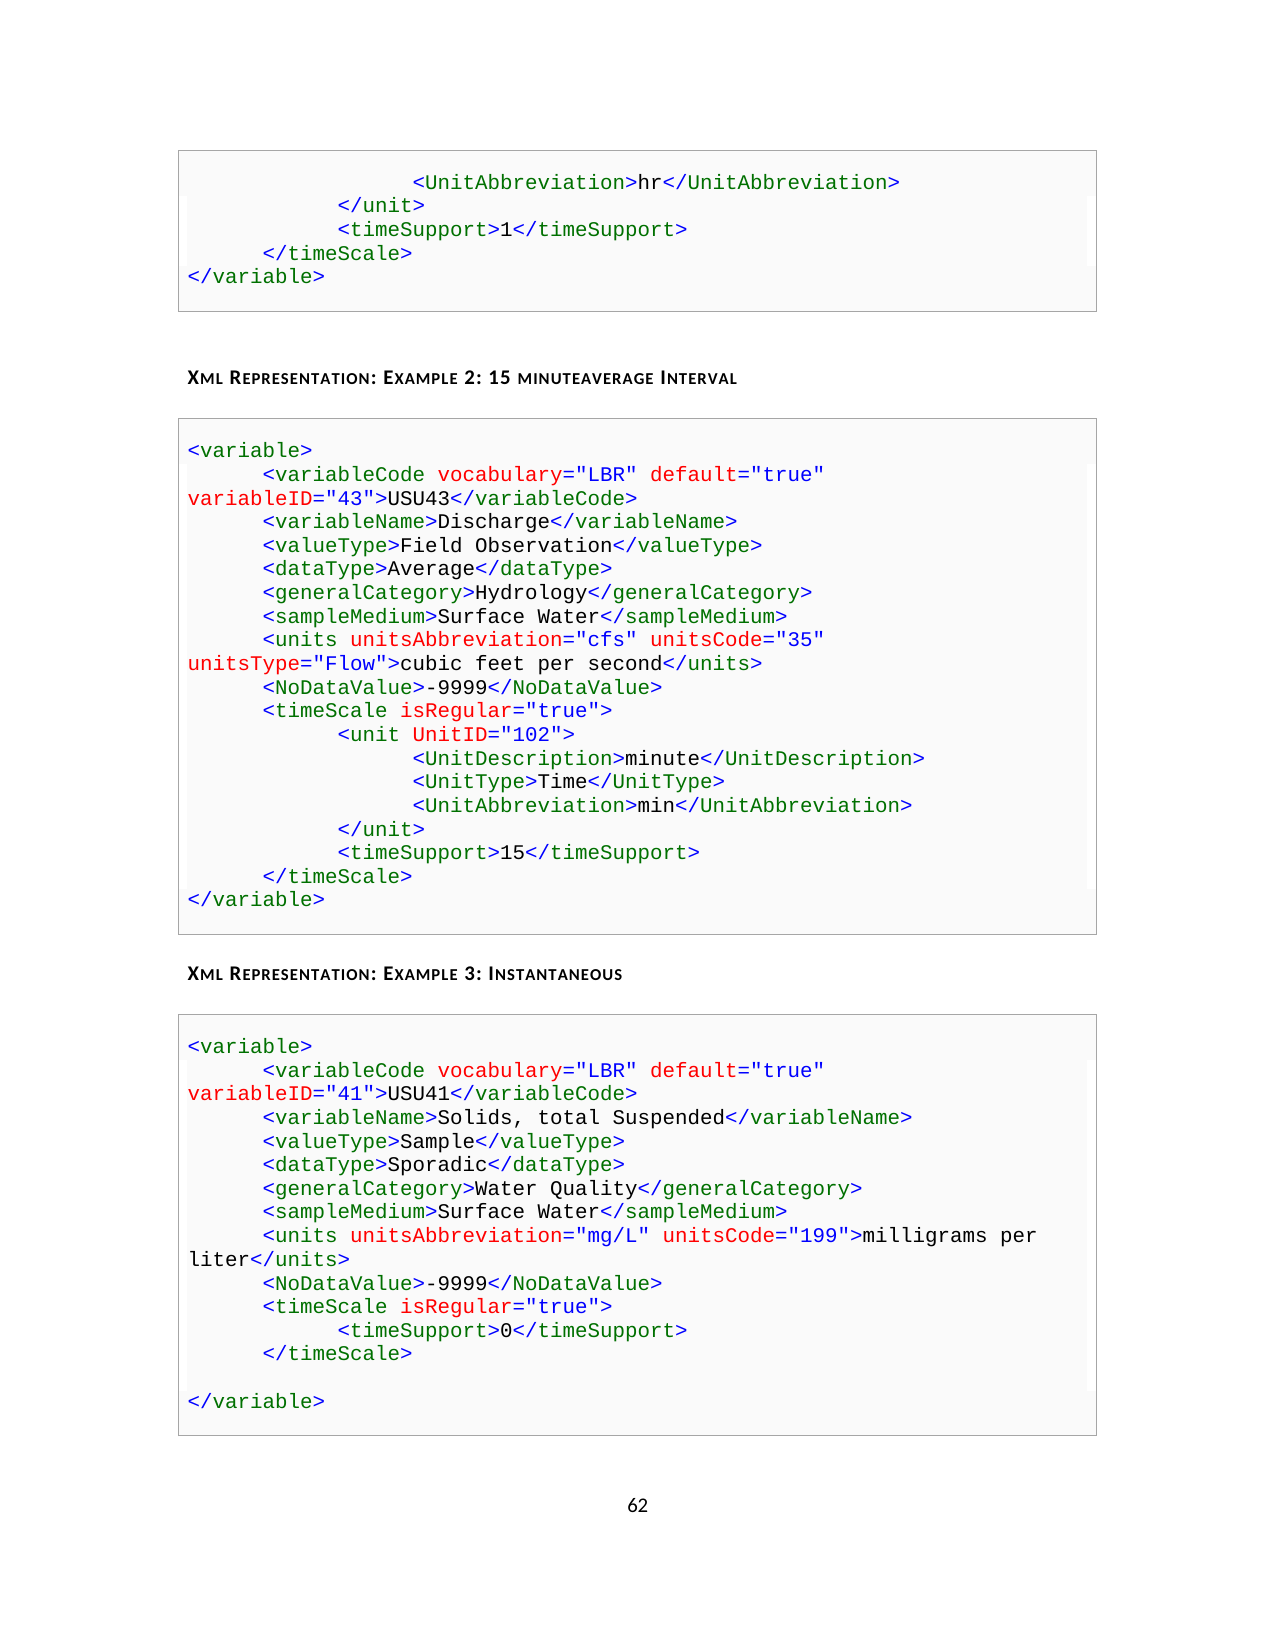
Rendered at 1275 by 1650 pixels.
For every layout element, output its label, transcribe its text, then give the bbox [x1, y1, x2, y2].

text <dataType>Average</dataType> [187, 558, 1087, 582]
text </unit> [187, 818, 1087, 842]
text <UnitAbbreviation>hr</UnitAbbreviation> [179, 151, 1096, 196]
subtitle Xml Representation: Example 2: 15 minuteaverage Interval [187, 364, 1087, 389]
text <timeSupport>0</timeSupport> [187, 1320, 1087, 1343]
text <NoDataValue>-9999</NoDataValue> [187, 1272, 1087, 1296]
subtitle Xml Representation: Example 3: Instantaneous [187, 960, 1087, 985]
text <UnitDescription>minute</UnitDescription> [187, 748, 1087, 771]
text <UnitAbbreviation>min</UnitAbbreviation> [187, 795, 1087, 818]
text <dataType>Sporadic</dataType> [187, 1154, 1087, 1178]
text <units unitsAbbreviation="cfs" unitsCode="35" unitsType="Flow">cubic feet per second</units> [187, 629, 1087, 677]
text <generalCategory>Water Quality</generalCategory> [187, 1178, 1087, 1202]
text </variable> [179, 868, 1096, 934]
text <sampleMedium>Surface Water</sampleMedium> [187, 1202, 1087, 1225]
text </variable> [179, 1369, 1096, 1435]
text </variable> [179, 244, 1096, 311]
text <timeSupport>1</timeSupport> [187, 219, 1087, 243]
text <timeSupport>15</timeSupport> [187, 842, 1087, 866]
text <timeScale isRegular="true"> [187, 700, 1087, 724]
text <UnitType>Time</UnitType> [187, 771, 1087, 795]
text <timeScale isRegular="true"> [187, 1296, 1087, 1320]
text <variableCode vocabulary="LBR" default="true" variableID="43">USU43</variableCode> [187, 464, 1087, 511]
text </unit> [187, 196, 1087, 219]
text <units unitsAbbreviation="mg/L" unitsCode="199">milligrams per liter</units> [187, 1225, 1087, 1272]
text <variableCode vocabulary="LBR" default="true" variableID="41">USU41</variableCode> [187, 1060, 1087, 1107]
text <variableName>Solids, total Suspended</variableName> [187, 1107, 1087, 1131]
text <generalCategory>Hydrology</generalCategory> [187, 582, 1087, 606]
text <NoDataValue>-9999</NoDataValue> [187, 677, 1087, 700]
text </timeScale> [187, 1343, 1087, 1367]
text <valueType>Sample</valueType> [187, 1131, 1087, 1154]
text <valueType>Field Observation</valueType> [187, 535, 1087, 558]
text <variable> [179, 419, 1096, 464]
text <variable> [179, 1015, 1096, 1060]
text <unit UnitID="102"> [187, 724, 1087, 748]
text <sampleMedium>Surface Water</sampleMedium> [187, 606, 1087, 629]
text <variableName>Discharge</variableName> [187, 511, 1087, 535]
